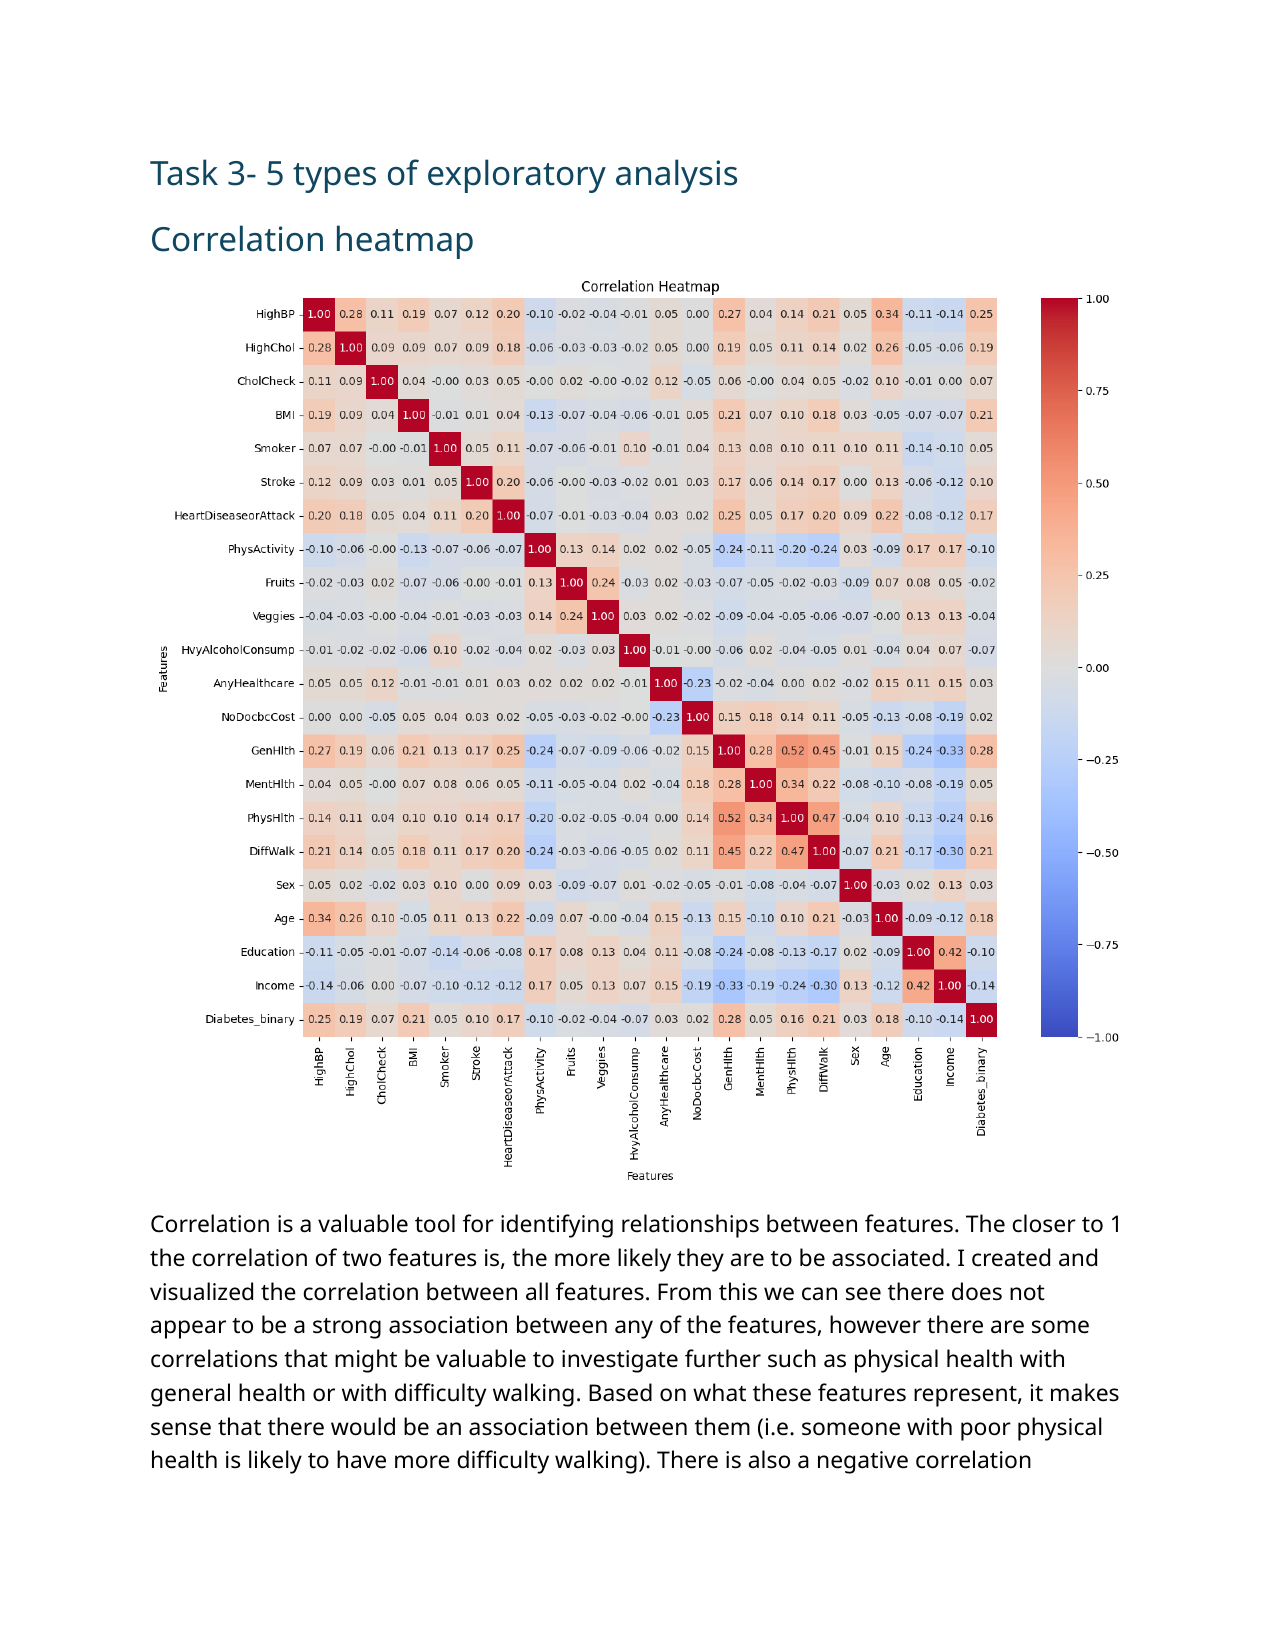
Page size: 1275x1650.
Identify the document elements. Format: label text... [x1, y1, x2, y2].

subtitle Task 3- 5 types of exploratory analysis [150, 150, 1125, 195]
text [150, 1208, 1125, 1476]
subtitle Correlation heatmap [150, 216, 1125, 261]
picture [150, 272, 1125, 1189]
